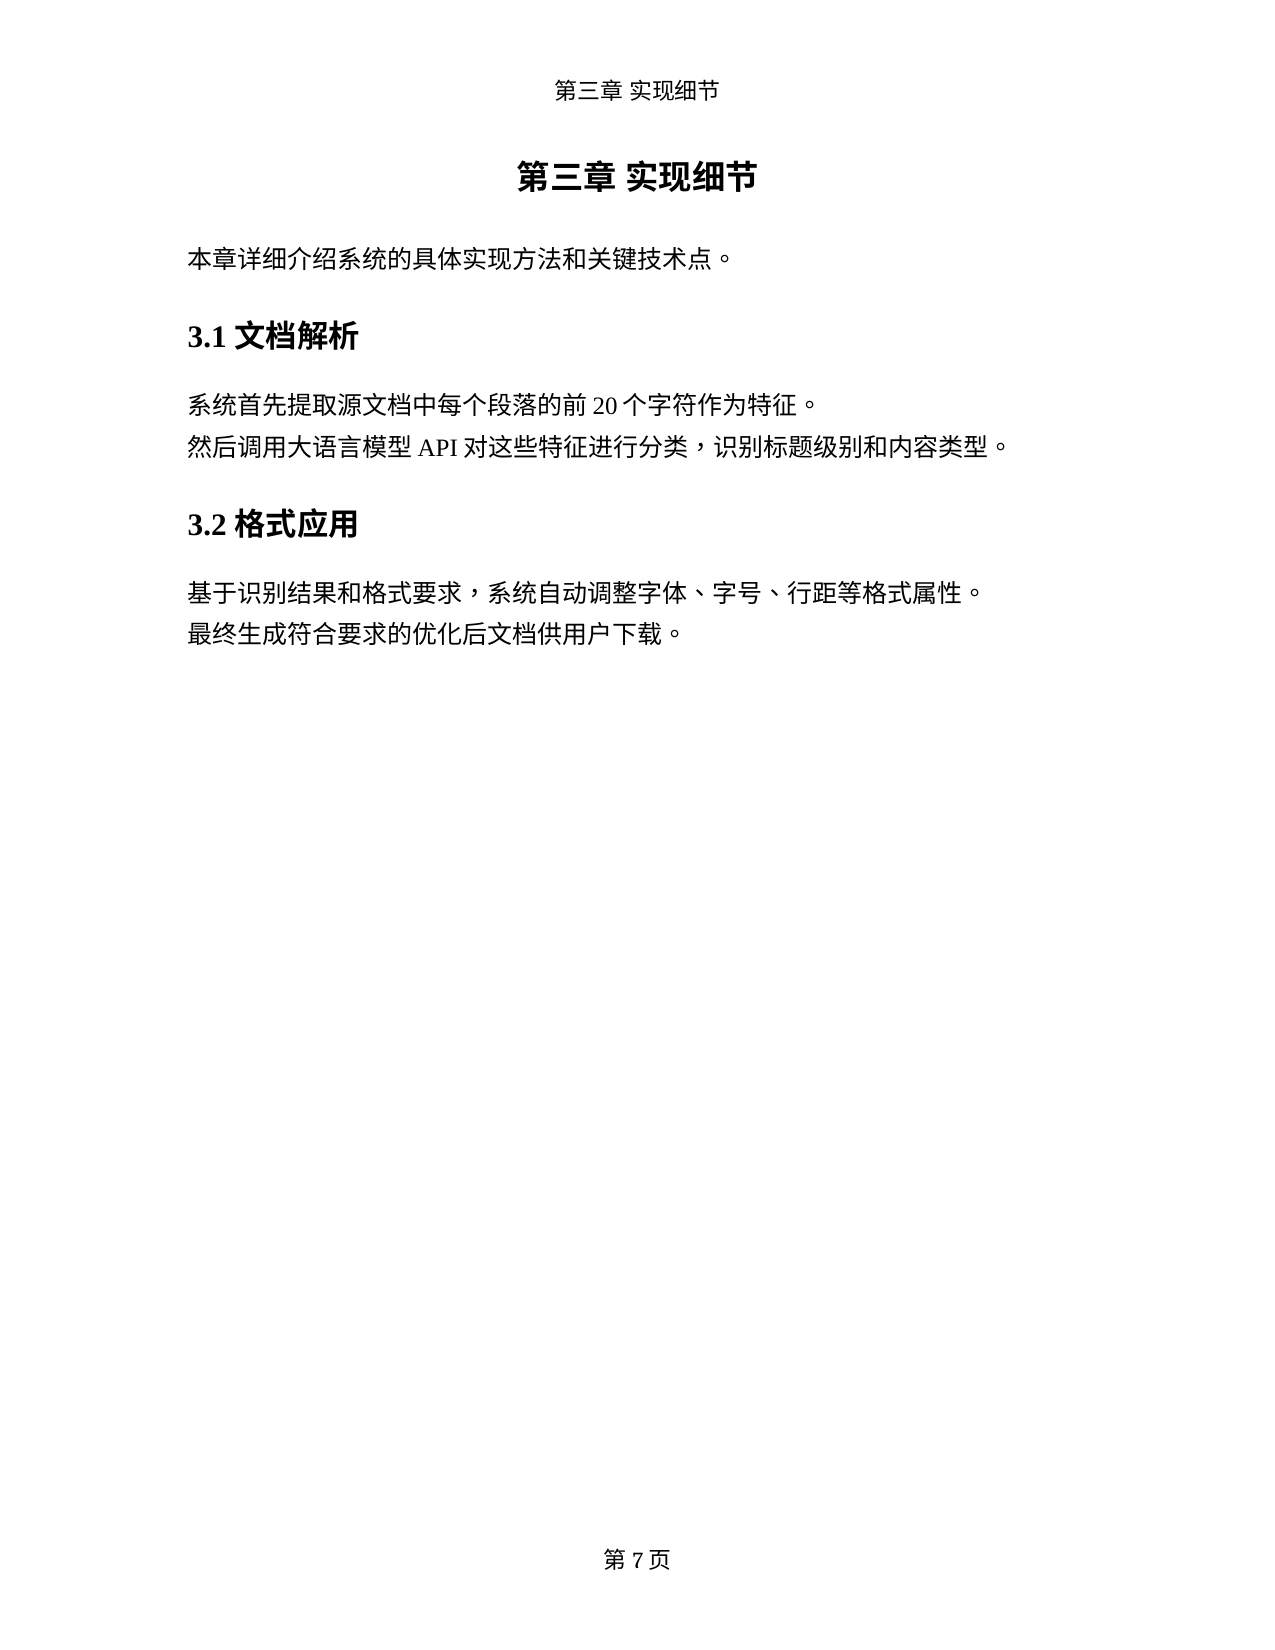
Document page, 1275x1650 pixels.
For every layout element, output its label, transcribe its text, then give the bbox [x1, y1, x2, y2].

subtitle 第三章 实现细节 [187, 156, 1087, 198]
text 基于识别结果和格式要求，系统自动调整字体、字号、行距等格式属性。 [187, 569, 1087, 610]
subtitle 3.1 文档解析 [187, 314, 1087, 356]
text 本章详细介绍系统的具体实现方法和关键技术点。 [187, 235, 1087, 277]
text 系统首先提取源文档中每个段落的前20个字符作为特征。 [187, 381, 1087, 423]
subtitle 3.2 格式应用 [187, 502, 1087, 544]
text 最终生成符合要求的优化后文档供用户下载。 [187, 610, 1087, 652]
text 然后调用大语言模型API对这些特征进行分类，识别标题级别和内容类型。 [187, 423, 1087, 464]
